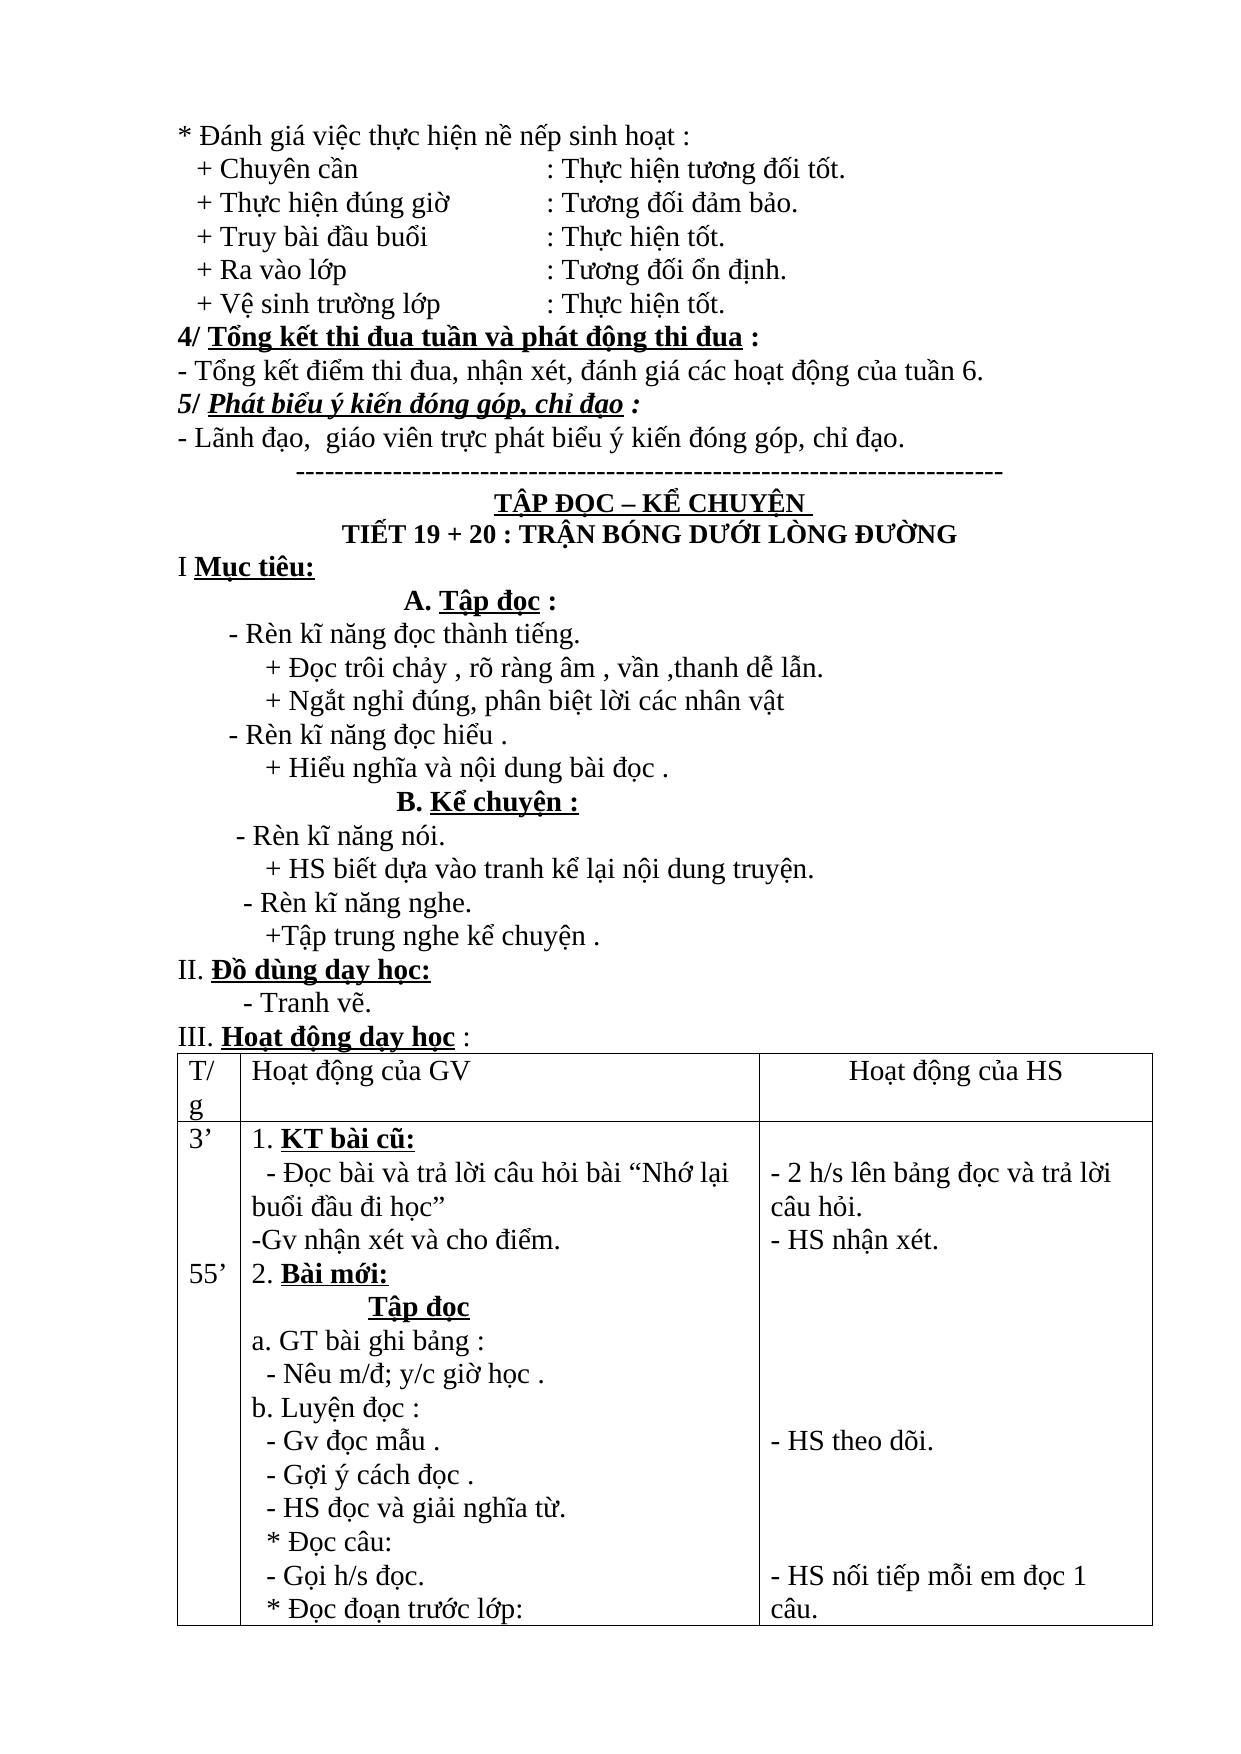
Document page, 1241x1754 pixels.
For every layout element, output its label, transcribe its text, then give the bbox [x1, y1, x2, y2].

text - Lãnh đạo, giáo viên trực phát biểu ý kiến đóng góp, chỉ đạo. [177, 420, 1122, 453]
text + HS biết dựa vào tranh kể lại nội dung truyện. [177, 851, 1122, 885]
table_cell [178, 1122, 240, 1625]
text B. Kể chuyện : [177, 784, 1122, 818]
text ------------------------------------------------------------------------- [177, 453, 1122, 487]
text - Rèn kĩ năng đọc hiểu . [177, 717, 1122, 751]
text - Rèn kĩ năng nói. [177, 818, 1122, 851]
text + Hiểu nghĩa và nội dung bài đọc . [177, 751, 1122, 784]
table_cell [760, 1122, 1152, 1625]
text TẬP ĐỌC – KỂ CHUYỆN [177, 487, 1122, 518]
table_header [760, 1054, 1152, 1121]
text - Tranh vẽ. [177, 985, 1122, 1019]
text - Rèn kĩ năng đọc thành tiếng. [177, 616, 1122, 650]
text + Đọc trôi chảy , rõ ràng âm , vần ,thanh dễ lẫn. [177, 650, 1122, 683]
text - Tổng kết điểm thi đua, nhận xét, đánh giá các hoạt động của tuần 6. [177, 353, 1122, 386]
text + Vệ sinh trường lớp : Thực hiện tốt. [177, 286, 1122, 319]
text II. Đồ dùng dạy học: [177, 952, 1122, 985]
text + Ra vào lớp : Tương đối ổn định. [177, 252, 1122, 286]
text + Ngắt nghỉ đúng, phân biệt lời các nhân vật [177, 683, 1122, 717]
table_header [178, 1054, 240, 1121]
text + Truy bài đầu buổi : Thực hiện tốt. [177, 219, 1122, 252]
text 4/ Tổng kết thi đua tuần và phát động thi đua : [177, 319, 1122, 353]
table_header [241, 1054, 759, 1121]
text TIẾT 19 + 20 : TRẬN BÓNG DƯỚI LÒNG ĐƯỜNG [177, 518, 1122, 549]
text - Rèn kĩ năng nghe. [177, 885, 1122, 918]
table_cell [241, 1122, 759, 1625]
text I Mục tiêu: [177, 549, 1122, 583]
text 5/ Phát biểu ý kiến đóng góp, chỉ đạo : [177, 386, 1122, 420]
text +Tập trung nghe kể chuyện . [177, 918, 1122, 952]
text + Chuyên cần : Thực hiện tương đối tốt. [177, 152, 1122, 185]
text A. Tập đọc : [177, 583, 1122, 616]
text * Đánh giá việc thực hiện nề nếp sinh hoạt : [177, 118, 1122, 152]
text + Thực hiện đúng giờ : Tương đối đảm bảo. [177, 185, 1122, 219]
text III. Hoạt động dạy học : [177, 1019, 1122, 1052]
